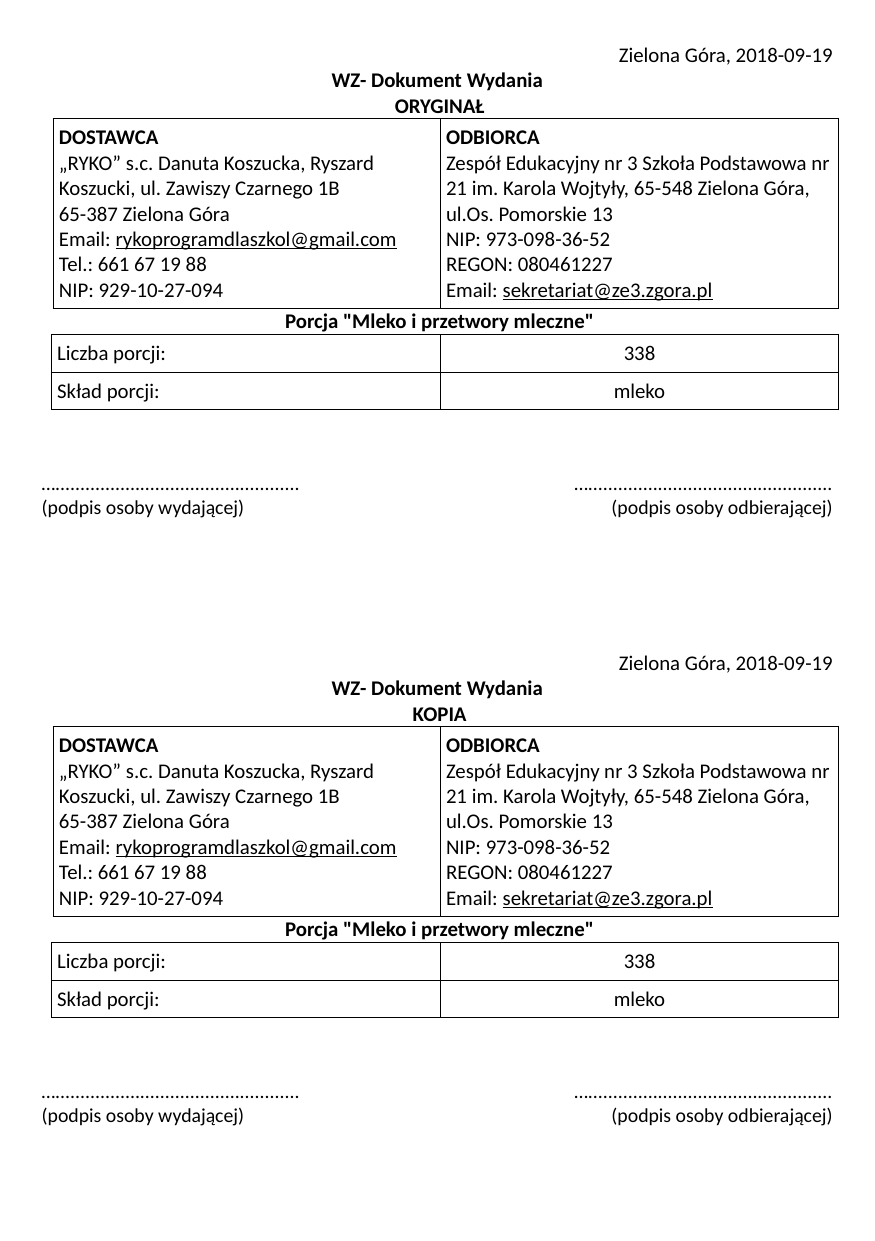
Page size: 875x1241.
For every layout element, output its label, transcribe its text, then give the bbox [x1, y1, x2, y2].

table_cell mleko [441, 373, 838, 409]
table_cell mleko [441, 981, 838, 1017]
text (podpis osoby wydającej) [41, 495, 437, 519]
text …................................................. [41, 471, 437, 495]
table_header DOSTAWCA „RYKO” s.c. Danuta Koszucka, Ryszard Koszucki, ul. Zawiszy Czarnego 1B 65-387 Zielona Góra Email: rykoprogramdlaszkol@gmail.com Tel.: 661 67 19 88 NIP: 929-10-27-094 [54, 727, 440, 916]
text (podpis osoby odbierającej) [437, 495, 833, 519]
text KOPIA [41, 701, 833, 726]
table_header Liczba porcji: [52, 335, 440, 372]
text WZ- Dokument Wydania [41, 67, 833, 93]
text …................................................. [41, 1079, 437, 1103]
text Zielona Góra, 2018-09-19 [41, 42, 833, 67]
table_header DOSTAWCA „RYKO” s.c. Danuta Koszucka, Ryszard Koszucki, ul. Zawiszy Czarnego 1B 65-387 Zielona Góra Email: rykoprogramdlaszkol@gmail.com Tel.: 661 67 19 88 NIP: 929-10-27-094 [54, 119, 440, 308]
text ORYGINAŁ [41, 93, 833, 118]
table_header ODBIORCA Zespół Edukacyjny nr 3 Szkoła Podstawowa nr 21 im. Karola Wojtyły, 65-548 Zielona Góra, ul.Os. Pomorskie 13 NIP: 973-098-36-52 REGON: 080461227 Email: sekretariat@ze3.zgora.pl [441, 119, 838, 308]
table_header Liczba porcji: [52, 943, 440, 979]
table_header ODBIORCA Zespół Edukacyjny nr 3 Szkoła Podstawowa nr 21 im. Karola Wojtyły, 65-548 Zielona Góra, ul.Os. Pomorskie 13 NIP: 973-098-36-52 REGON: 080461227 Email: sekretariat@ze3.zgora.pl [441, 727, 838, 916]
table_cell Skład porcji: [52, 981, 440, 1017]
text …................................................. [437, 1079, 833, 1103]
table_header 338 [441, 943, 838, 979]
text Porcja "Mleko i przetwory mleczne" [41, 917, 833, 942]
table_cell Skład porcji: [52, 373, 440, 409]
text …................................................. [437, 471, 833, 495]
table_header 338 [441, 335, 838, 372]
text (podpis osoby odbierającej) [437, 1103, 833, 1127]
text WZ- Dokument Wydania [41, 675, 833, 701]
text Porcja "Mleko i przetwory mleczne" [41, 309, 833, 334]
text (podpis osoby wydającej) [41, 1103, 437, 1127]
text Zielona Góra, 2018-09-19 [41, 650, 833, 675]
